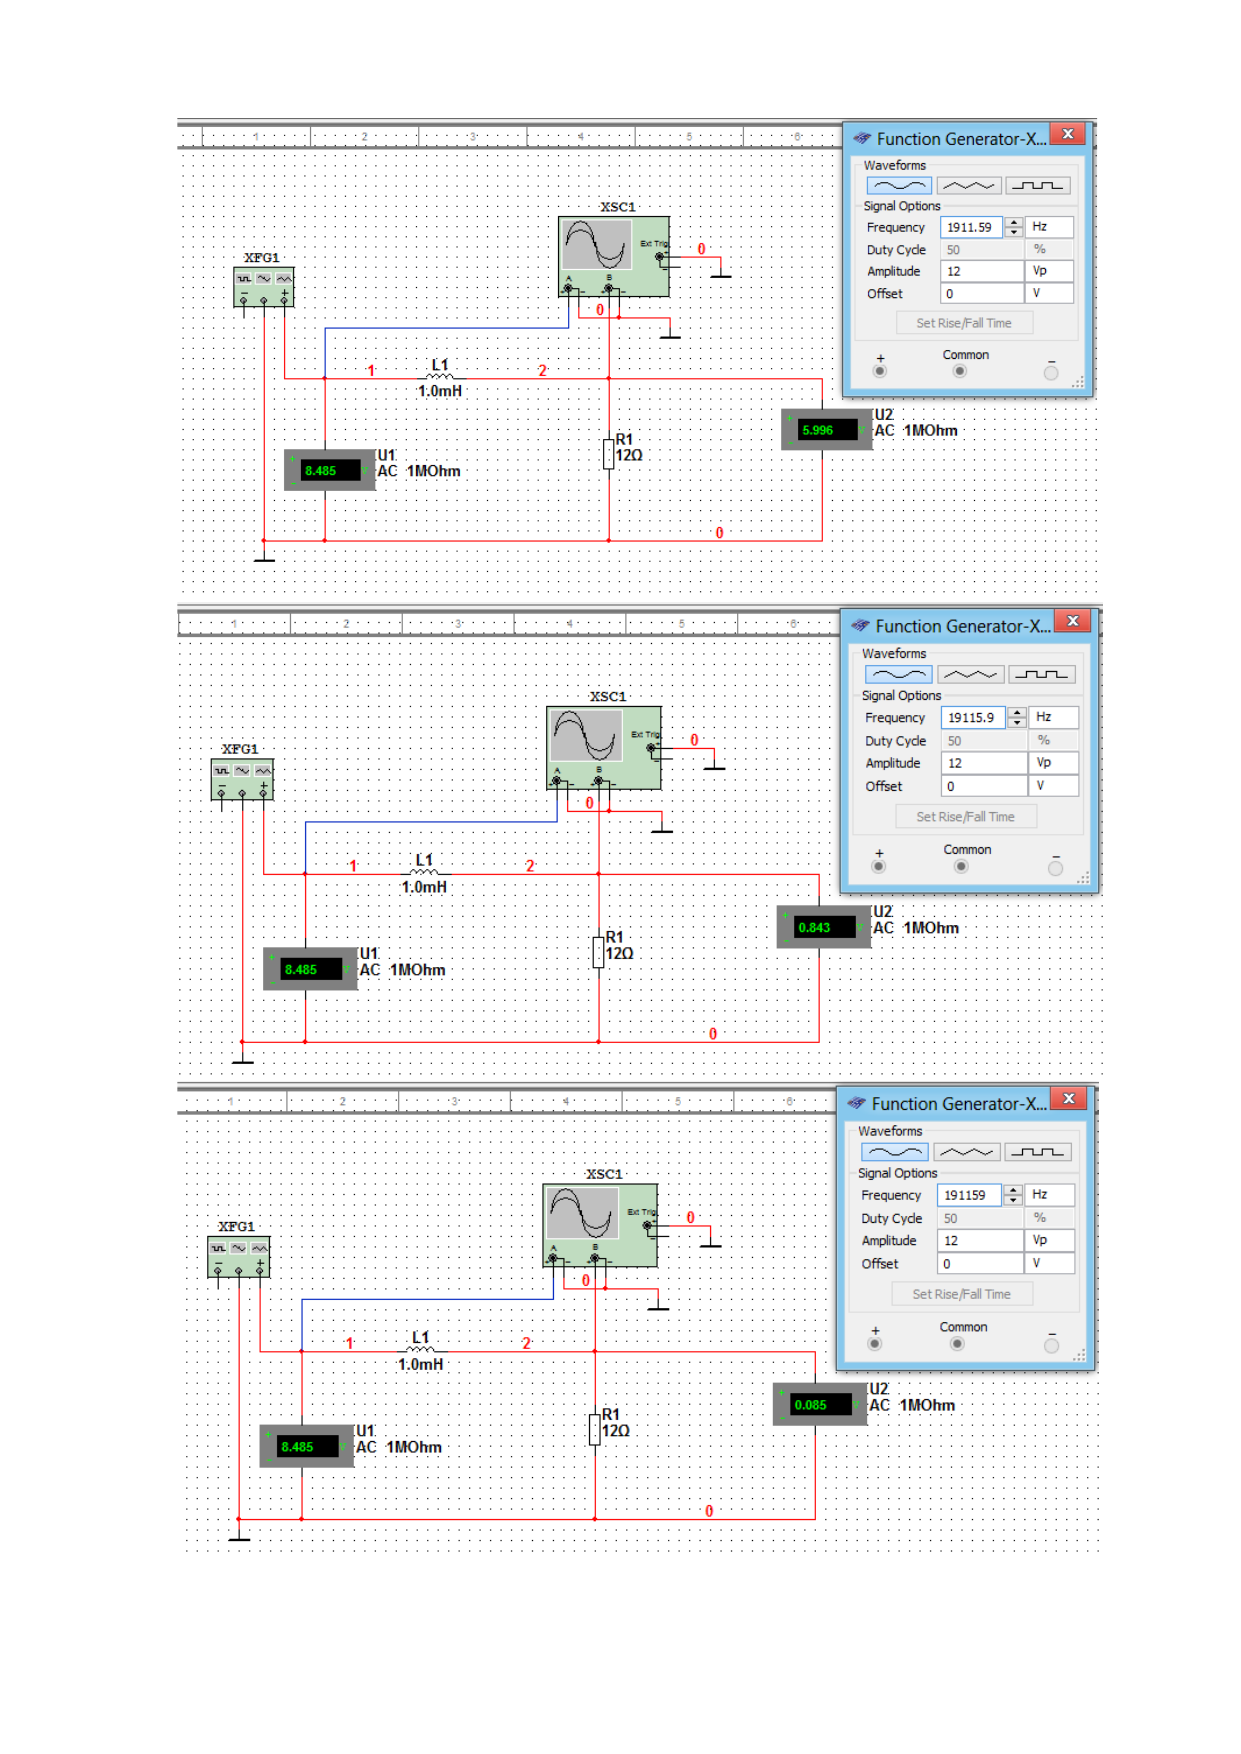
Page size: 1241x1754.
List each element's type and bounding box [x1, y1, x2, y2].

picture [177, 118, 1098, 598]
picture [177, 1081, 1099, 1561]
picture [177, 602, 1103, 1078]
